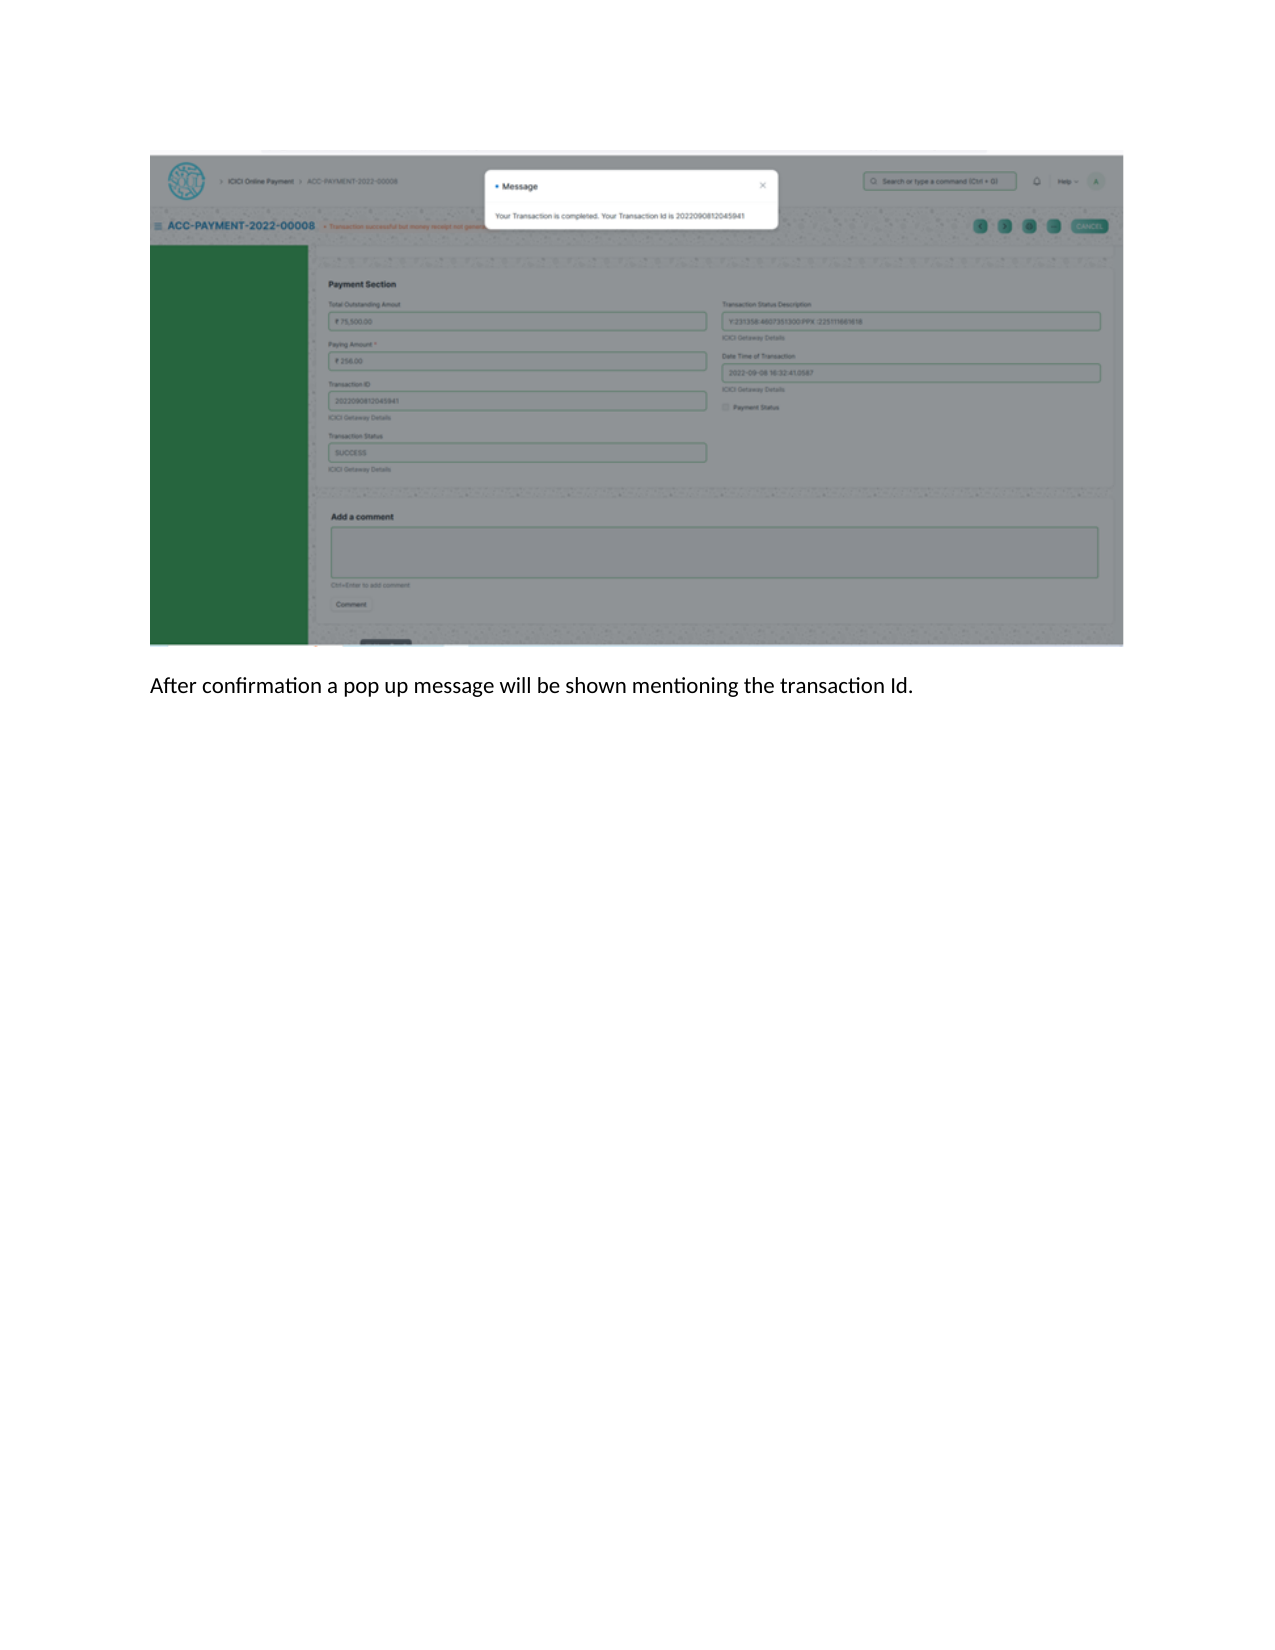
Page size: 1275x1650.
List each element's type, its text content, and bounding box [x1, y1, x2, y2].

text After confirmation a pop up message will be shown mentioning the transaction Id. [150, 671, 1125, 699]
picture [150, 150, 1125, 647]
